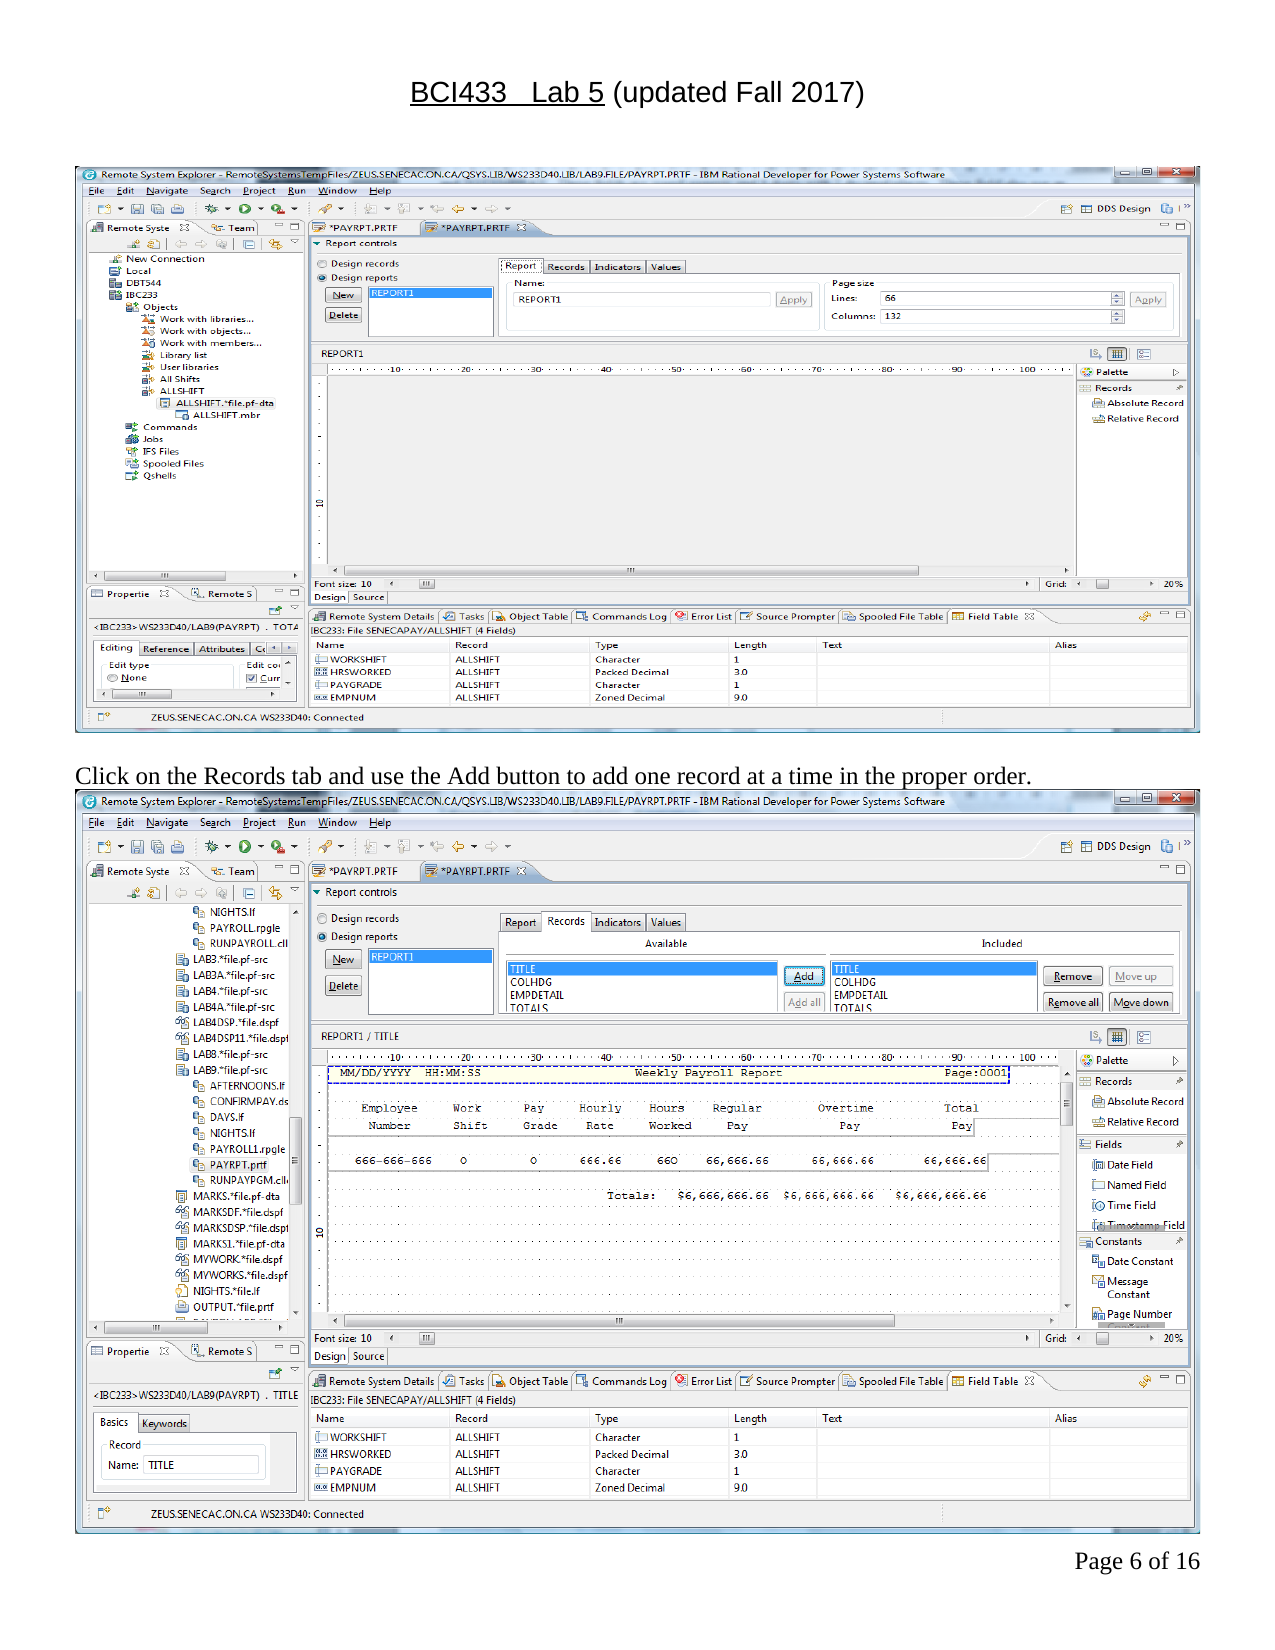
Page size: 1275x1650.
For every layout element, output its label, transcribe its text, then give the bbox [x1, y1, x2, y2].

text Click on the Records tab and use the Add button to add one record at a time in the proper order. [75, 761, 1200, 789]
picture [75, 166, 1200, 733]
picture [75, 789, 1200, 1534]
